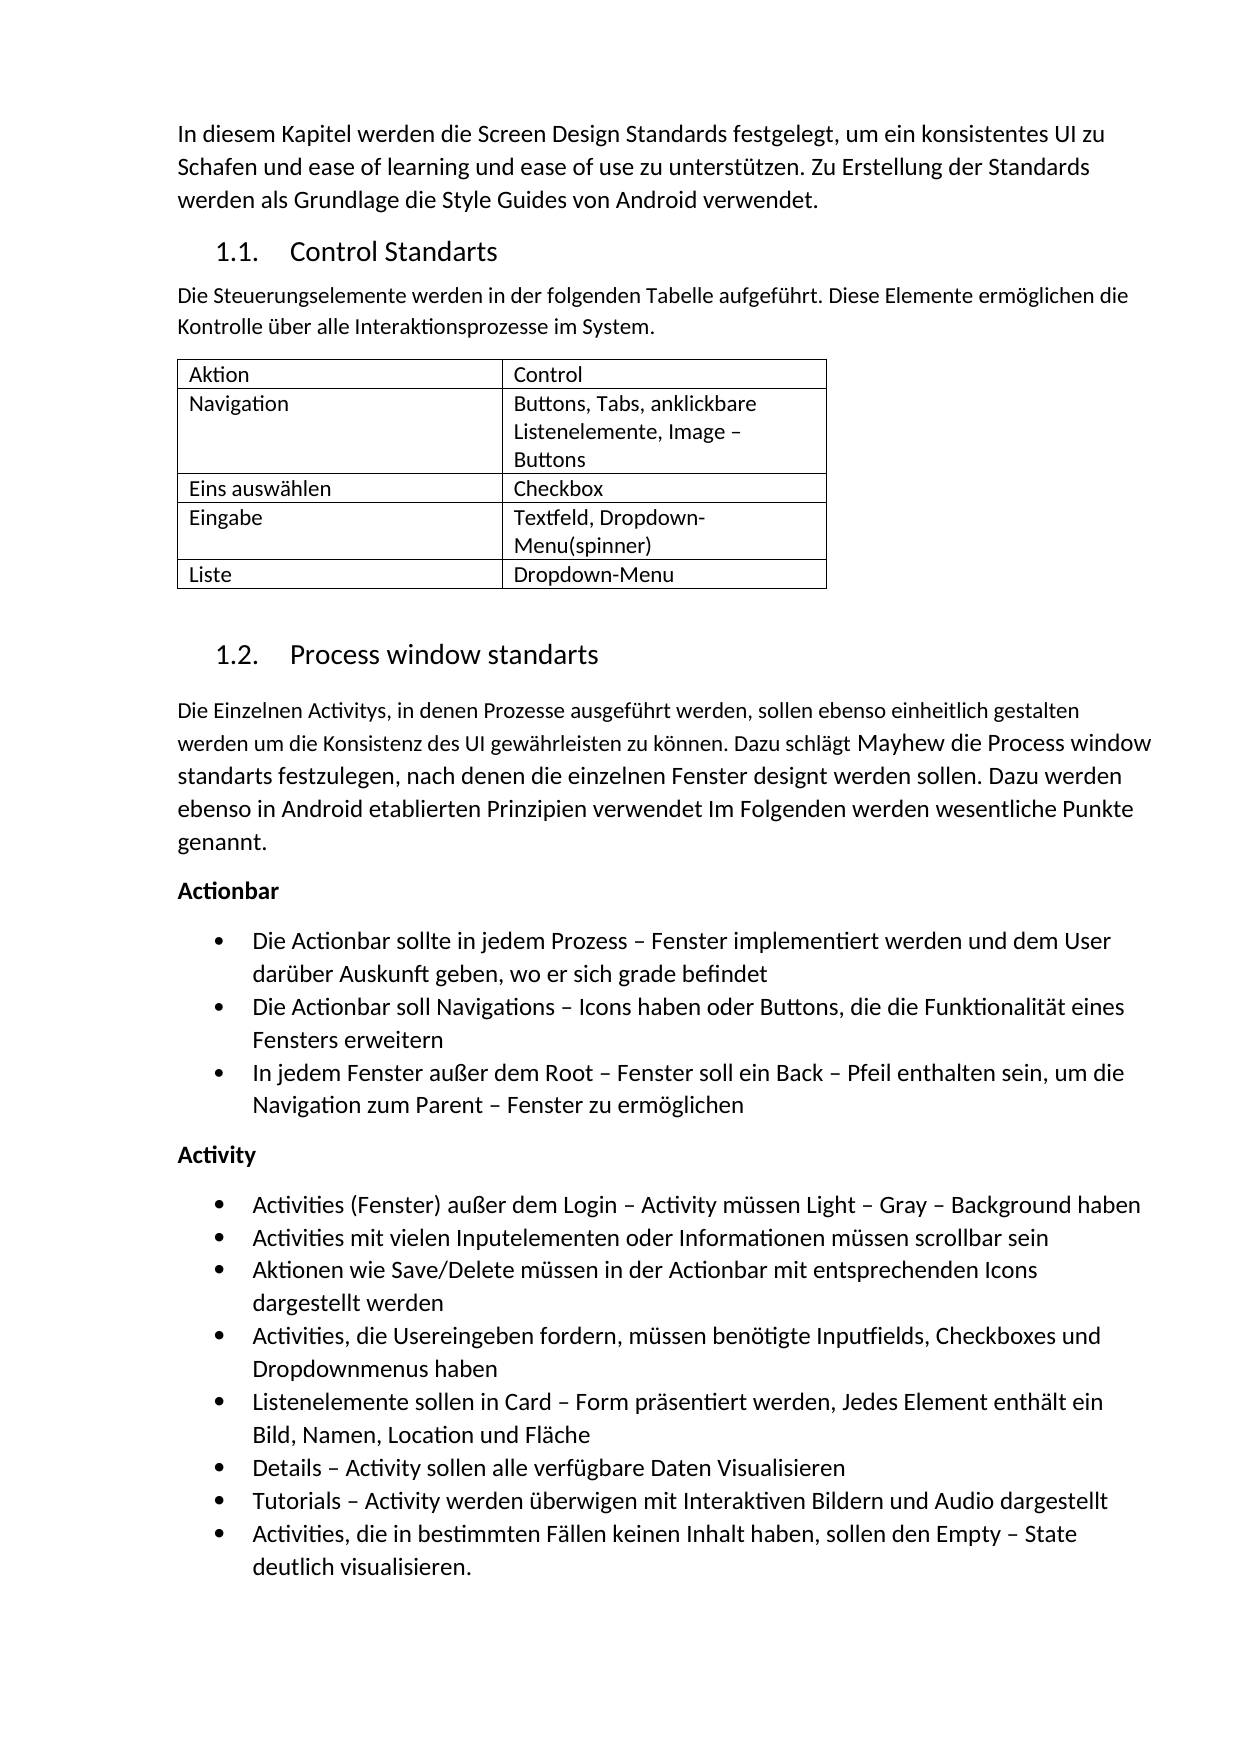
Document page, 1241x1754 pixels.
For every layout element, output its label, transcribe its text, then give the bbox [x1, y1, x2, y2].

table_cell Checkbox [503, 474, 826, 502]
subtitle Control Standarts [215, 233, 1152, 269]
text Actionbar [177, 875, 1152, 906]
list Aktionen wie Save/Delete müssen in der Actionbar mit entsprechenden Icons dargestellt werden [215, 1254, 1152, 1318]
table_cell Textfeld, Dropdown-Menu(spinner) [503, 503, 826, 559]
list Tutorials – Activity werden überwigen mit Interaktiven Bildern und Audio dargestellt [215, 1485, 1152, 1516]
table_cell Navigation [178, 389, 502, 473]
subtitle Process window standarts [215, 636, 1152, 672]
text Die Einzelnen Activitys, in denen Prozesse ausgeführt werden, sollen ebenso einheitlich gestalten werden um die Konsistenz des UI gewährleisten zu können. Dazu schlägt Mayhew die Process window standarts festzulegen, nach denen die einzelnen Fenster designt werden sollen. Dazu werden ebenso in Android etablierten Prinzipien verwendet Im Folgenden werden wesentliche Punkte genannt. [177, 697, 1152, 856]
list Activities, die Usereingeben fordern, müssen benötigte Inputfields, Checkboxes und Dropdownmenus haben [215, 1320, 1152, 1384]
table_header Control [503, 360, 826, 388]
list Listenelemente sollen in Card – Form präsentiert werden, Jedes Element enthält ein Bild, Namen, Location und Fläche [215, 1386, 1152, 1450]
table_header Aktion [178, 360, 502, 388]
table_cell Liste [178, 560, 502, 588]
list Die Actionbar soll Navigations – Icons haben oder Buttons, die die Funktionalität eines Fensters erweitern [215, 991, 1152, 1054]
list Details – Activity sollen alle verfügbare Daten Visualisieren [215, 1452, 1152, 1483]
table_cell Dropdown-Menu [503, 560, 826, 588]
text Die Steuerungselemente werden in der folgenden Tabelle aufgeführt. Diese Elemente ermöglichen die Kontrolle über alle Interaktionsprozesse im System. [177, 282, 1152, 340]
text Activity [177, 1139, 1152, 1170]
table_cell Eins auswählen [178, 474, 502, 502]
text In diesem Kapitel werden die Screen Design Standards festgelegt, um ein konsistentes UI zu Schafen und ease of learning und ease of use zu unterstützen. Zu Erstellung der Standards werden als Grundlage die Style Guides von Android verwendet. [177, 118, 1152, 214]
table_cell Buttons, Tabs, anklickbare Listenelemente, Image – Buttons [503, 389, 826, 473]
table_cell Eingabe [178, 503, 502, 559]
list Activities, die in bestimmten Fällen keinen Inhalt haben, sollen den Empty – State deutlich visualisieren. [215, 1518, 1152, 1581]
list In jedem Fenster außer dem Root – Fenster soll ein Back – Pfeil enthalten sein, um die Navigation zum Parent – Fenster zu ermöglichen [215, 1057, 1152, 1120]
list Activities mit vielen Inputelementen oder Informationen müssen scrollbar sein [215, 1222, 1152, 1252]
list Activities (Fenster) außer dem Login – Activity müssen Light – Gray – Background haben [215, 1189, 1152, 1219]
list Die Actionbar sollte in jedem Prozess – Fenster implementiert werden und dem User darüber Auskunft geben, wo er sich grade befindet [215, 925, 1152, 988]
